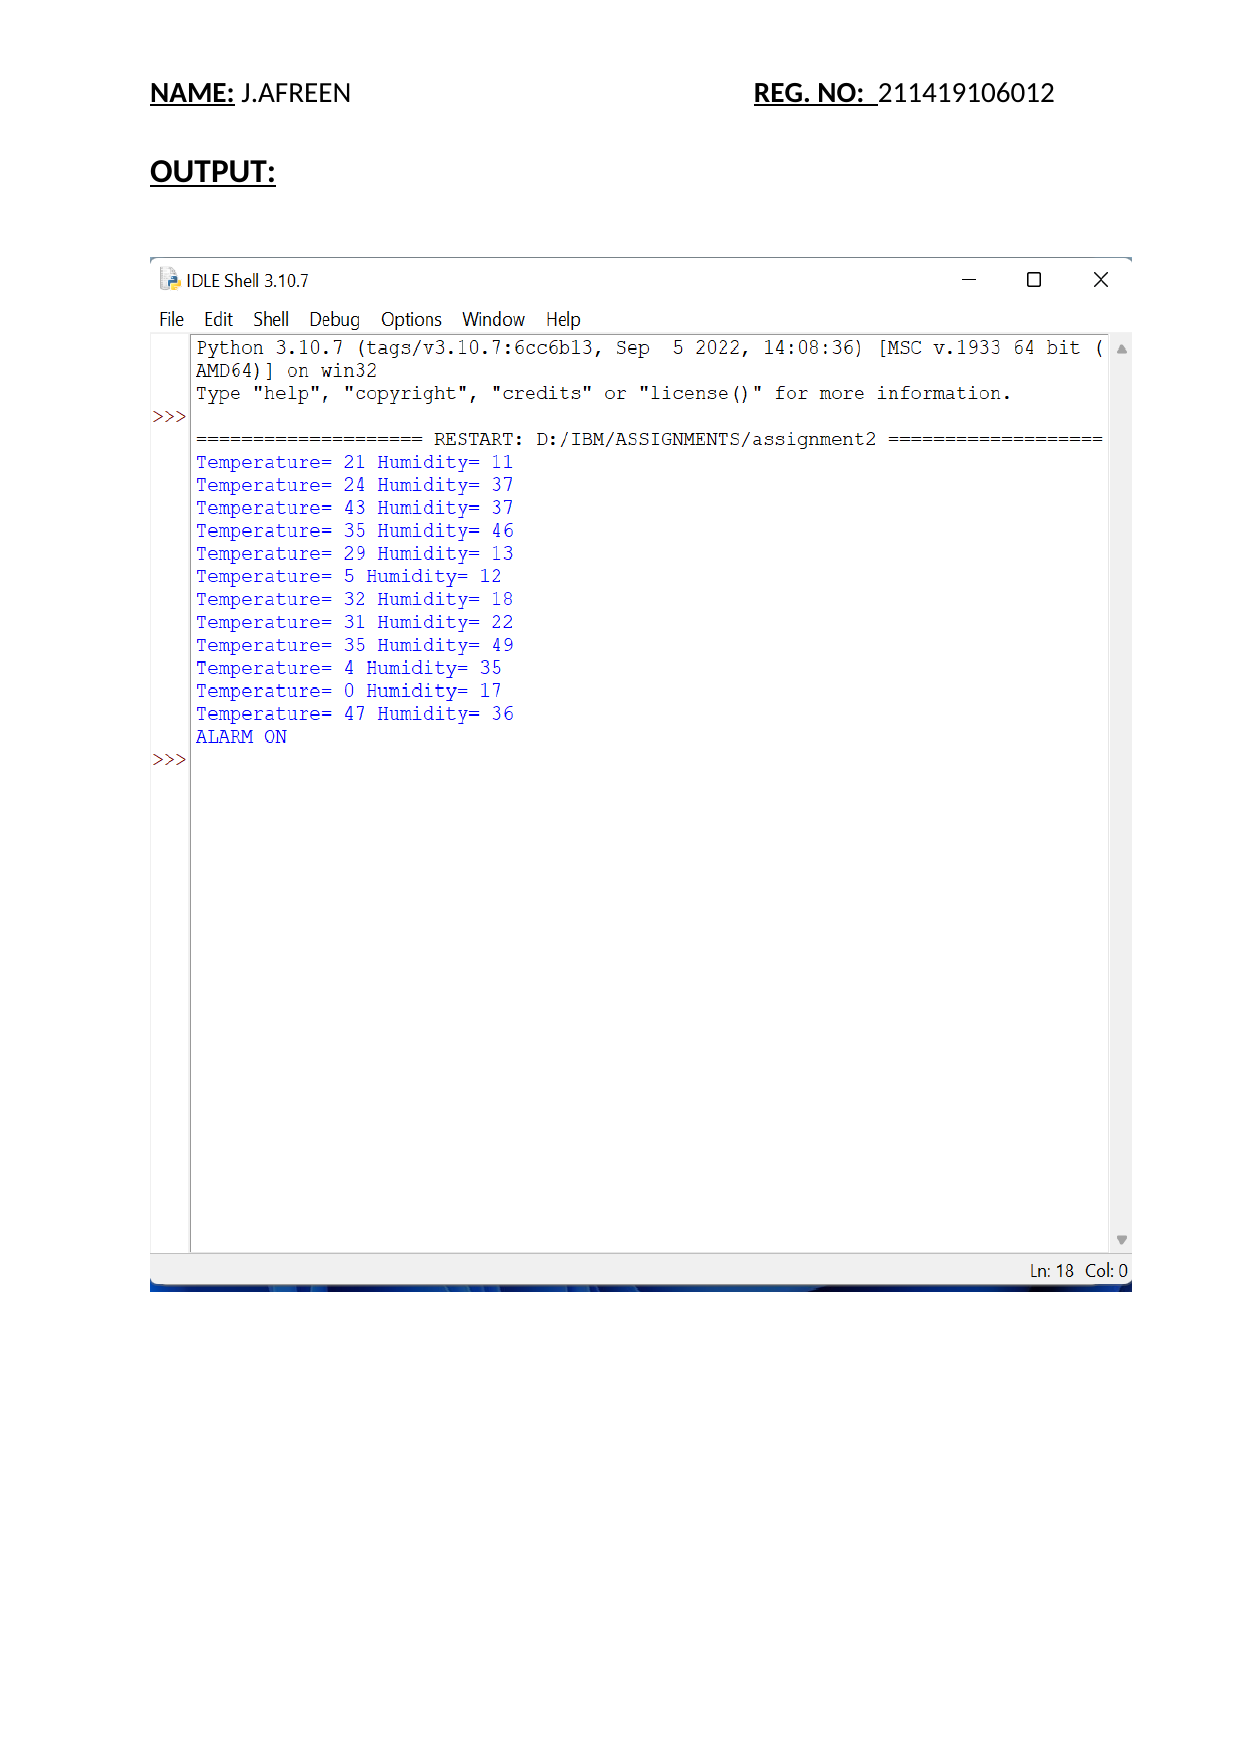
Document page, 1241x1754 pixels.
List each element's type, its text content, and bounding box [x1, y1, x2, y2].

picture [150, 257, 1132, 1292]
text OUTPUT: [150, 150, 1090, 191]
